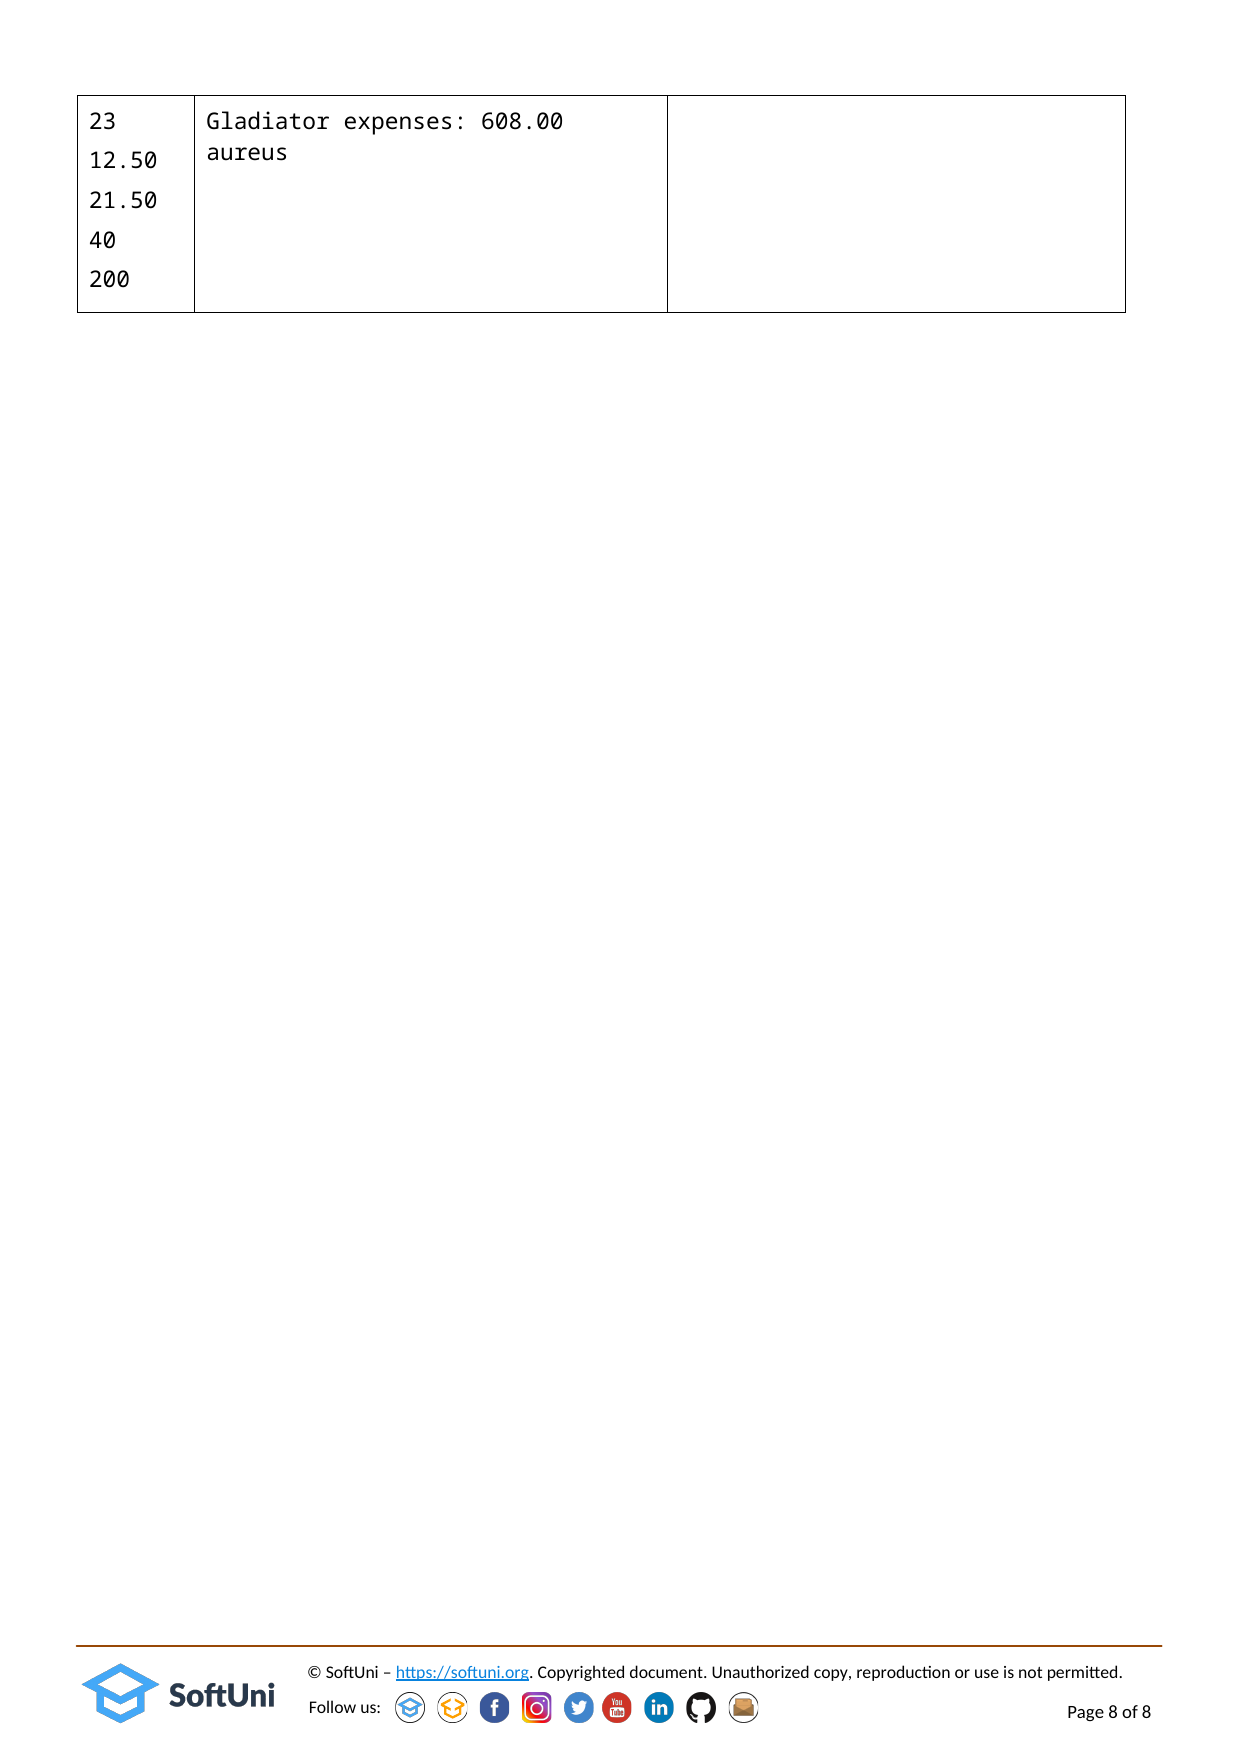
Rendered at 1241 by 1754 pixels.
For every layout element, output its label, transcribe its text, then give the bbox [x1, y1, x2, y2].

picture [644, 1714, 653, 1723]
picture [728, 1692, 759, 1723]
picture [644, 1692, 653, 1701]
picture [479, 1692, 510, 1723]
picture [522, 1692, 552, 1723]
picture [564, 1692, 594, 1723]
picture [437, 1692, 468, 1723]
table_cell [668, 96, 1125, 312]
picture [75, 1658, 281, 1729]
picture [665, 1692, 674, 1701]
picture [665, 1714, 674, 1723]
picture [395, 1692, 425, 1723]
picture [686, 1692, 716, 1723]
picture [658, 1705, 667, 1714]
picture [602, 1692, 632, 1723]
table_cell Gladiator expenses: 608.00 aureus [195, 96, 667, 312]
table_cell 23 12.50 21.50 40 200 [78, 96, 194, 312]
